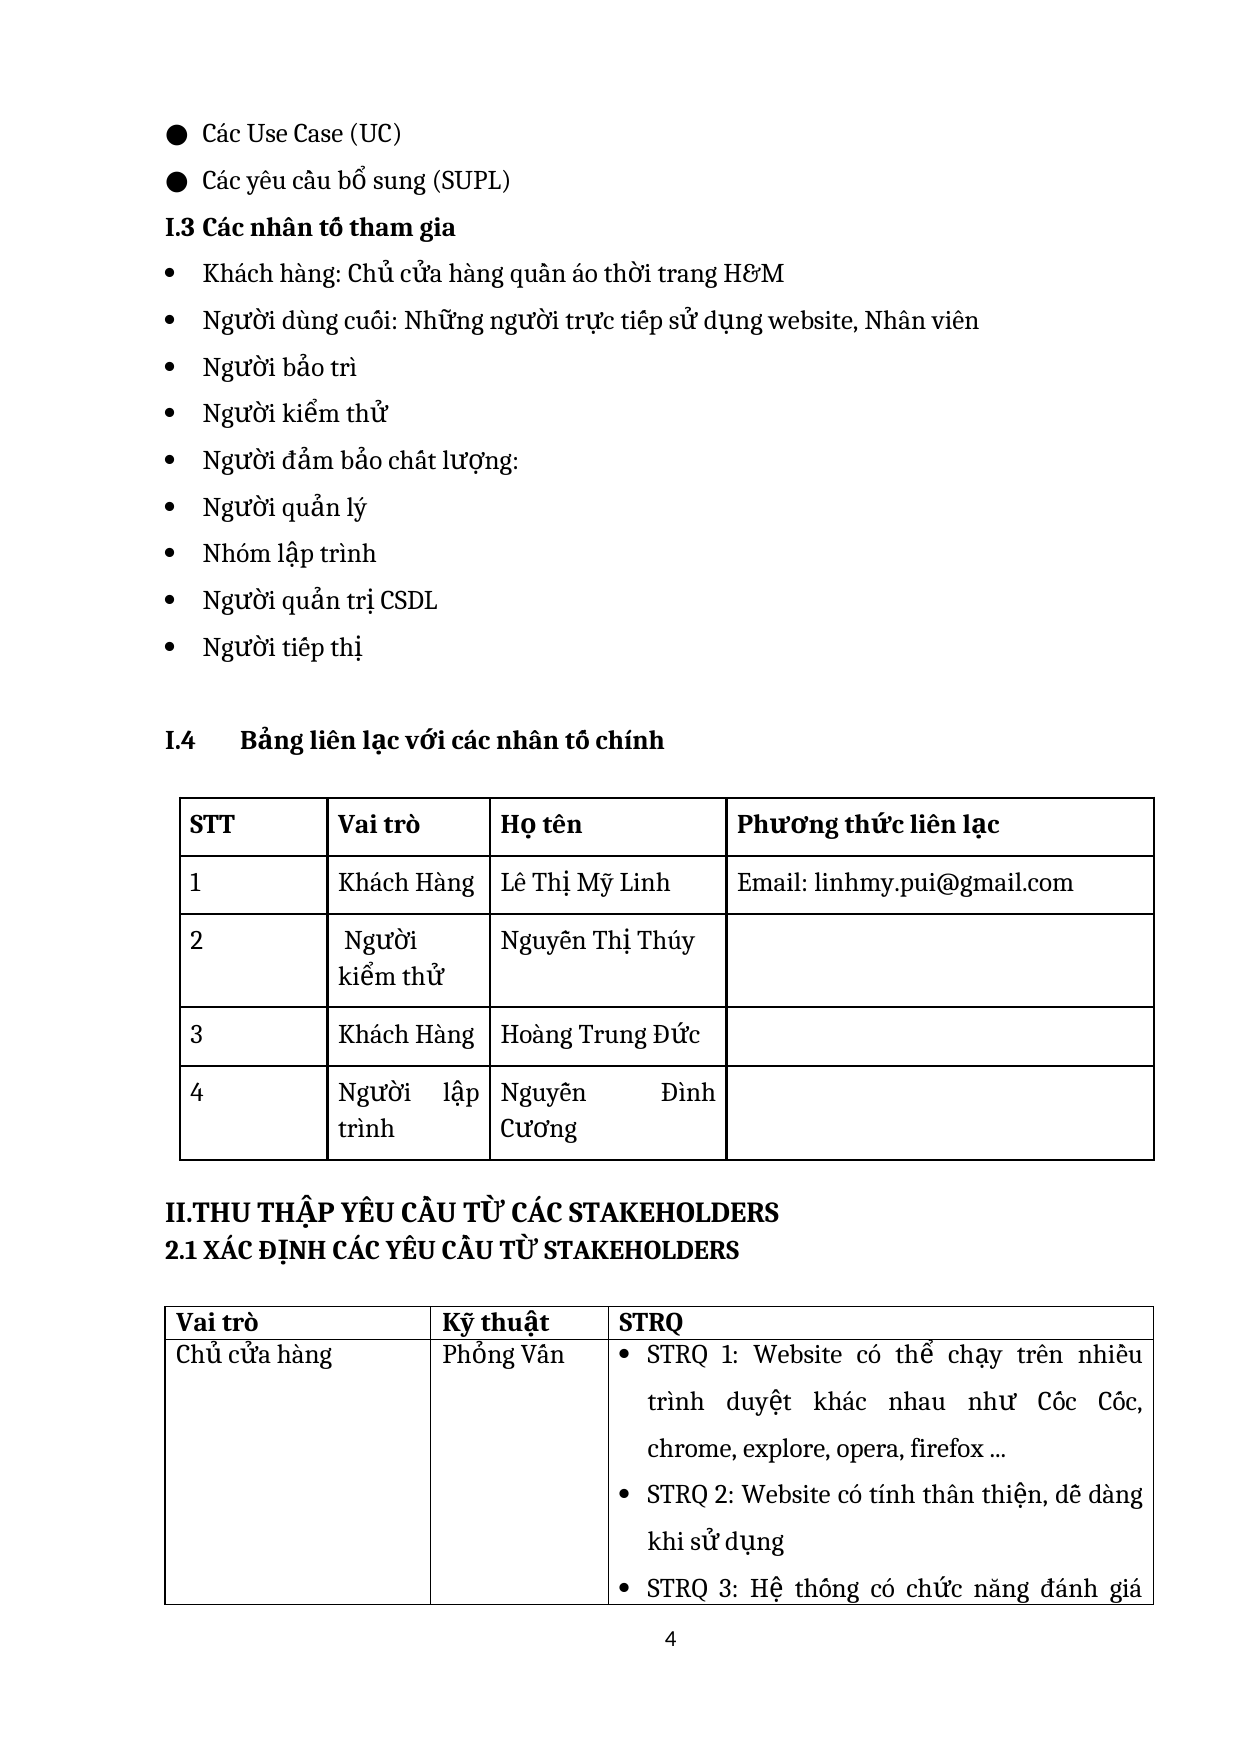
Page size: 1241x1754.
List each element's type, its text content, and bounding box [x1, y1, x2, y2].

table_cell Người lập trình [329, 1067, 489, 1158]
table_cell Người kiểm thử [329, 915, 489, 1006]
list Người đảm bảo chất lượng: [165, 445, 1176, 476]
table_cell Khách Hàng [329, 1008, 489, 1065]
table_cell 4 [181, 1067, 326, 1158]
table_cell Hoàng Trung Đức [491, 1008, 725, 1065]
table_header Họ tên [491, 799, 725, 854]
table_header Kỹ thuật [431, 1307, 608, 1338]
table_header Vai trò [166, 1307, 430, 1338]
table_cell 1 [181, 857, 326, 912]
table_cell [609, 1340, 1153, 1604]
table_cell Phỏng Vấn [431, 1340, 608, 1604]
text 2.1 XÁC ĐỊNH CÁC YÊU CẦU TỪ STAKEHOLDERS [165, 1235, 1176, 1266]
list Người dùng cuối: Những người trực tiếp sử dụng website, Nhân viên [165, 305, 1176, 336]
table_cell Nguyễn Thị Thúy [491, 915, 725, 1006]
text II.THU THẬP YÊU CẦU TỪ CÁC STAKEHOLDERS [165, 1196, 1176, 1230]
table_cell 2 [181, 915, 326, 1006]
table_header STT [181, 799, 326, 854]
list Các yêu cầu bổ sung (SUPL) [165, 165, 1176, 196]
table_cell Chủ cửa hàng [166, 1340, 430, 1604]
list Nhóm lập trình [165, 538, 1176, 570]
list Người tiếp thị [165, 632, 1176, 663]
table_cell 3 [181, 1008, 326, 1065]
table_header Vai trò [329, 799, 489, 854]
table_header STRQ [609, 1307, 1153, 1338]
table_cell [728, 1008, 1153, 1065]
table_cell [728, 915, 1153, 1006]
table_cell Khách Hàng [329, 857, 489, 912]
list Các nhân tố tham gia [165, 212, 1176, 243]
list Các Use Case (UC) [165, 118, 1176, 150]
list Người bảo trì [165, 352, 1176, 383]
table_cell Lê Thị Mỹ Linh [491, 857, 725, 912]
list Bảng liên lạc với các nhân tố chính [165, 725, 1176, 756]
list Khách hàng: Chủ cửa hàng quần áo thời trang H&M [165, 258, 1176, 290]
list Người quản lý [165, 492, 1176, 523]
list Người kiểm thử [165, 398, 1176, 430]
table_cell [728, 1067, 1153, 1158]
table_cell Email: linhmy.pui@gmail.com [728, 857, 1153, 912]
table_cell Nguyễn Đình Cương [491, 1067, 725, 1158]
list Người quản trị CSDL [165, 585, 1176, 616]
table_header Phương thức liên lạc [728, 799, 1153, 854]
